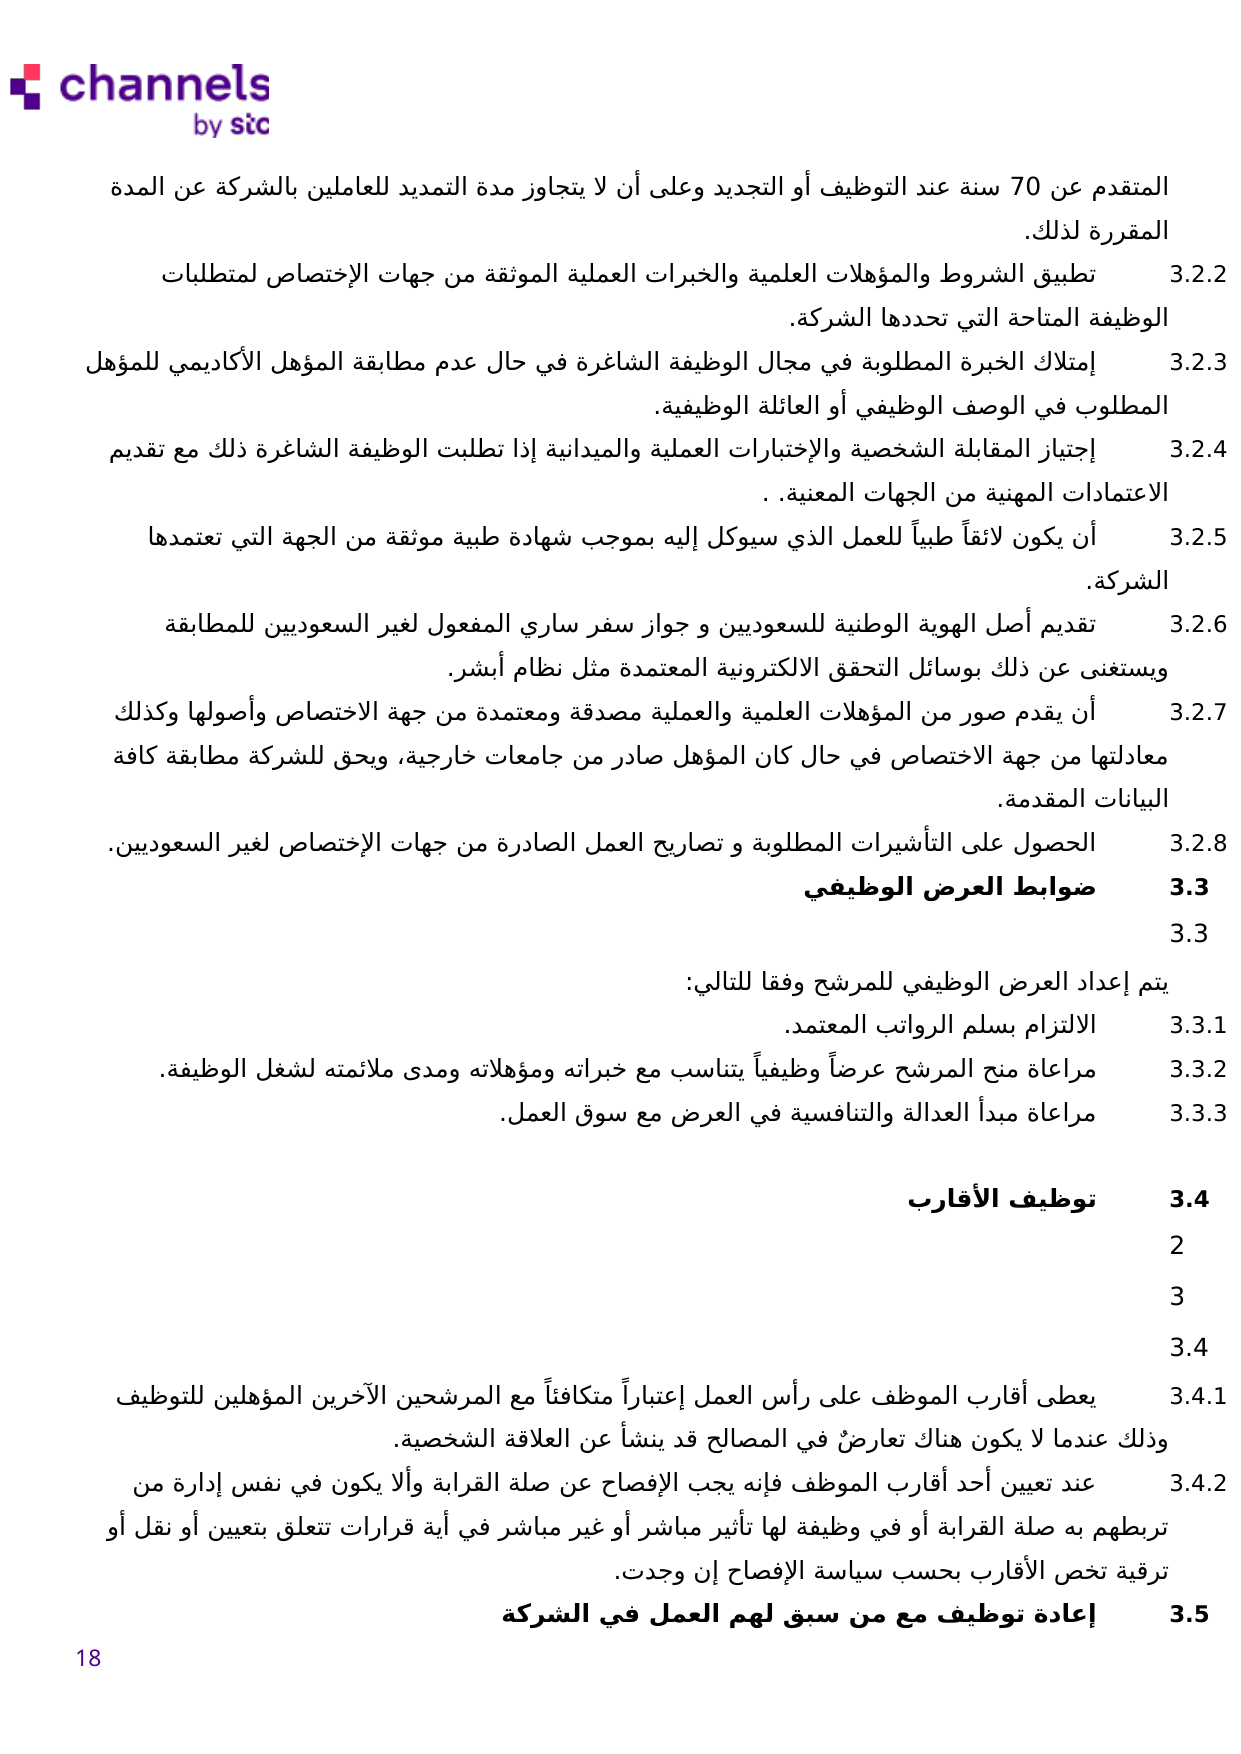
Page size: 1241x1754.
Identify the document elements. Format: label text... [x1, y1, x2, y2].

list توظيف الأقارب [75, 1184, 1169, 1213]
list الحصول على التأشيرات المطلوبة و تصاريح العمل الصادرة من جهات الإختصاص لغير السعوديين. [75, 828, 1169, 858]
list تقديم أصل الهوية الوطنية للسعوديين و جواز سفر ساري المفعول لغير السعوديين للمطابقة ويستغنى عن ذلك بوسائل التحقق الالكترونية المعتمدة مثل نظام أبشر. [75, 610, 1169, 683]
list مراعاة مبدأ العدالة والتنافسية في العرض مع سوق العمل. [75, 1098, 1169, 1127]
list يعطى أقارب الموظف على رأس العمل إعتباراً متكافئاً مع المرشحين الآخرين المؤهلين للتوظيف وذلك عندما لا يكون هناك تعارضٌ في المصالح قد ينشأ عن العلاقة الشخصية. [75, 1381, 1169, 1454]
list تطبيق الشروط والمؤهلات العلمية والخبرات العملية الموثقة من جهات الإختصاص لمتطلبات الوظيفة المتاحة التي تحددها الشركة. [75, 260, 1169, 333]
list الالتزام بسلم الرواتب المعتمد. [75, 1011, 1169, 1040]
list أن يكون لائقاً طبياً للعمل الذي سيوكل إليه بموجب شهادة طبية موثقة من الجهة التي تعتمدها الشركة. [75, 522, 1169, 595]
list إعادة توظيف مع من سبق لهم العمل في الشركة [75, 1599, 1169, 1629]
list عند تعيين أحد أقارب الموظف فإنه يجب الإفصاح عن صلة القرابة وألا يكون في نفس إدارة من تربطهم به صلة القرابة أو في وظيفة لها تأثير مباشر أو غير مباشر في أية قرارات تتعلق بتعيين أو نقل أو ترقية تخص الأقارب بحسب سياسة الإفصاح إن وجدت. [75, 1468, 1169, 1585]
list مراعاة منح المرشح عرضاً وظيفياً يتناسب مع خبراته ومؤهلاته ومدى ملائمته لشغل الوظيفة. [75, 1054, 1169, 1084]
list إمتلاك الخبرة المطلوبة في مجال الوظيفة الشاغرة في حال عدم مطابقة المؤهل الأكاديمي للمؤهل المطلوب في الوصف الوظيفي أو العائلة الوظيفية. [75, 347, 1169, 420]
list أن يقدم صور من المؤهلات العلمية والعملية مصدقة ومعتمدة من جهة الاختصاص وأصولها وكذلك معادلتها من جهة الاختصاص في حال كان المؤهل صادر من جامعات خارجية، ويحق للشركة مطابقة كافة البيانات المقدمة. [75, 697, 1169, 814]
list ضوابط العرض الوظيفي [75, 872, 1169, 901]
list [75, 172, 1169, 245]
list يتم إعداد العرض الوظيفي للمرشح وفقا للتالي: [75, 967, 1169, 996]
list إجتياز المقابلة الشخصية والإختبارات العملية والميدانية إذا تطلبت الوظيفة الشاغرة ذلك مع تقديم الاعتمادات المهنية من الجهات المعنية. . [75, 435, 1169, 508]
